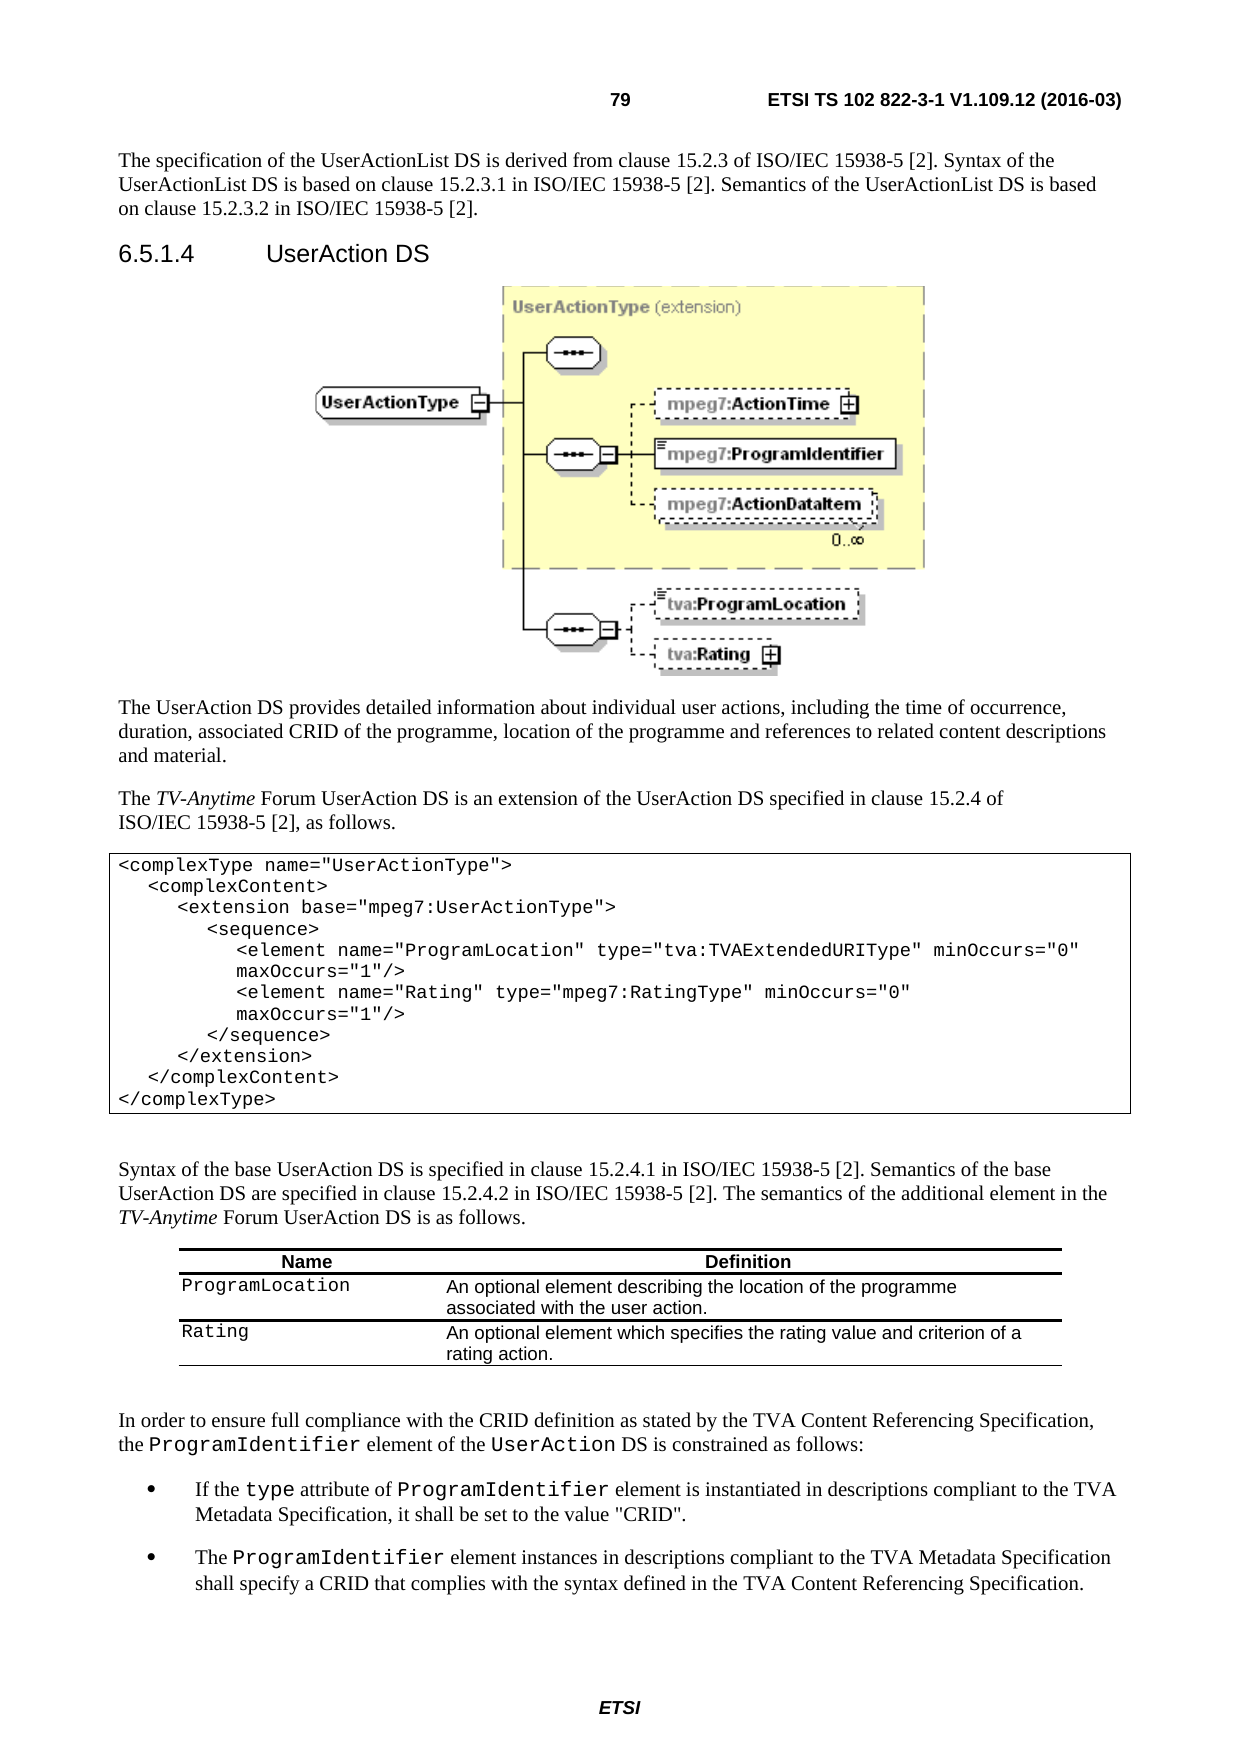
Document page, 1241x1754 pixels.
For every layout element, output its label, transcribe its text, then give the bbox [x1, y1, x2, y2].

text <complexType name="UserActionType"> [110, 854, 1130, 877]
text </complexType> [110, 1086, 1130, 1113]
text </complexContent> [118, 1068, 1122, 1086]
text The specification of the UserActionList DS is derived from clause 15.2.3 of ISO/IEC 15938-5 [2]. Syntax of the UserActionList DS is based on clause 15.2.3.1 in ISO/IEC 15938-5 [2]. Semantics of the UserActionList DS is based on clause 15.2.3.2 in ISO/IEC 15938-5 [2]. [118, 148, 1122, 220]
text <extension base="mpeg7:UserActionType"> [118, 898, 1122, 919]
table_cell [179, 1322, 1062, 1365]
text maxOccurs="1"/> [118, 962, 1122, 983]
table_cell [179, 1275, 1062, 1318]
text <element name="ProgramLocation" type="tva:TVAExtendedURIType" minOccurs="0" [118, 941, 1122, 962]
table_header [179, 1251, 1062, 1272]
text </extension> [118, 1047, 1122, 1068]
text <element name="Rating" type="mpeg7:RatingType" minOccurs="0" [118, 983, 1122, 1004]
text If the type attribute of ProgramIdentifier element is instantiated in descriptions compliant to the TVA Metadata Specification, it shall be set to the value "CRID". [148, 1477, 1122, 1526]
text <complexContent> [118, 877, 1122, 898]
text maxOccurs="1"/> [118, 1004, 1122, 1026]
text The ProgramIdentifier element instances in descriptions compliant to the TVA Metadata Specification shall specify a CRID that complies with the syntax defined in the TVA Content Referencing Specification. [148, 1545, 1122, 1595]
text The TV-Anytime Forum UserAction DS is an extension of the UserAction DS specified in clause 15.2.4 of ISO/IEC 15938-5 [2], as follows. [118, 786, 1122, 834]
subtitle 6.5.1.4 UserAction DS [118, 238, 1122, 267]
text In order to ensure full compliance with the CRID definition as stated by the TVA Content Referencing Specification, the ProgramIdentifier element of the UserAction DS is constrained as follows: [118, 1408, 1122, 1458]
picture [315, 286, 925, 676]
text </sequence> [118, 1026, 1122, 1047]
text The UserAction DS provides detailed information about individual user actions, including the time of occurrence, duration, associated CRID of the programme, location of the programme and references to related content descriptions and material. [118, 695, 1122, 767]
text Syntax of the base UserAction DS is specified in clause 15.2.4.1 in ISO/IEC 15938-5 [2]. Semantics of the base UserAction DS are specified in clause 15.2.4.2 in ISO/IEC 15938-5 [2]. The semantics of the additional element in the TV-Anytime Forum UserAction DS is as follows. [118, 1157, 1122, 1229]
text <sequence> [118, 919, 1122, 941]
